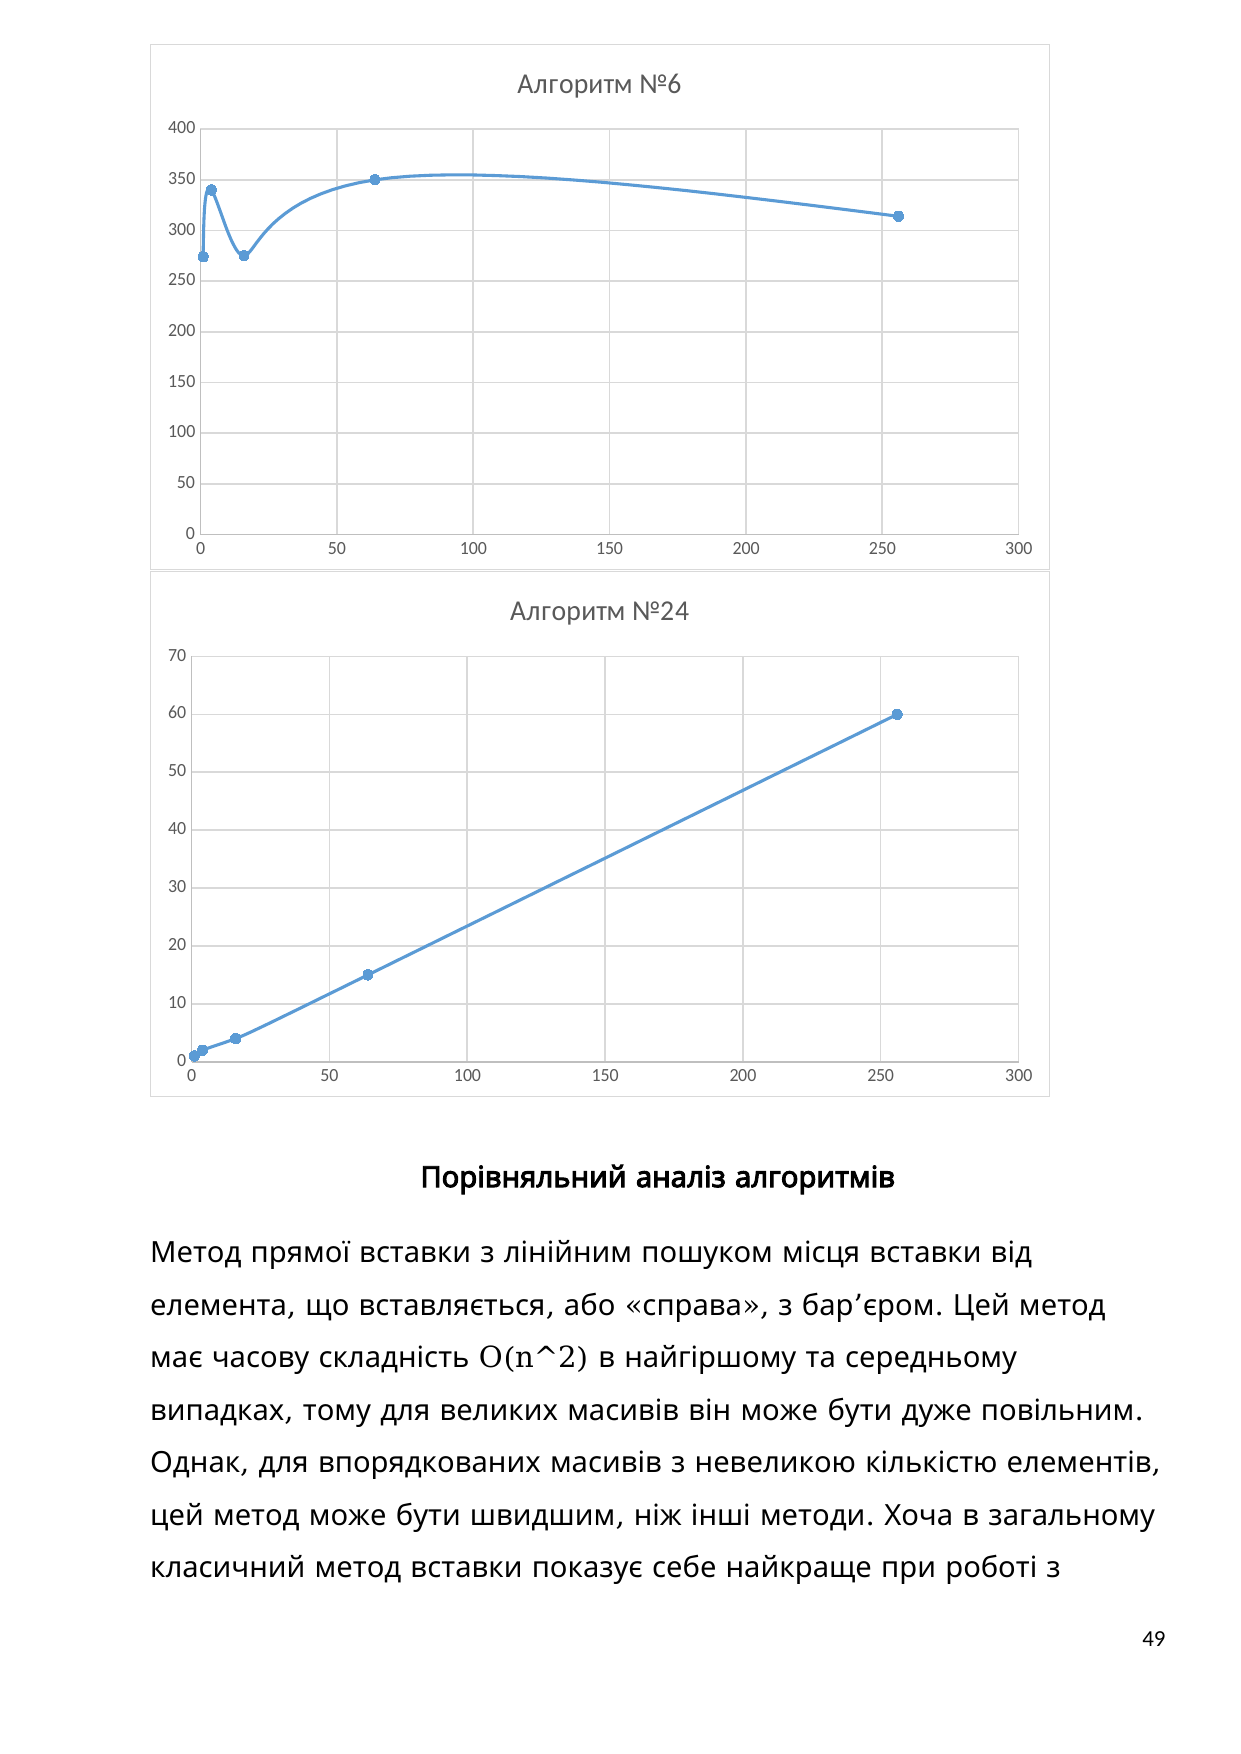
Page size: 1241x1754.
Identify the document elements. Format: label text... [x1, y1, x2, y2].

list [150, 1233, 1165, 1583]
list Порівняльний аналіз алгоритмів [150, 1158, 1165, 1193]
